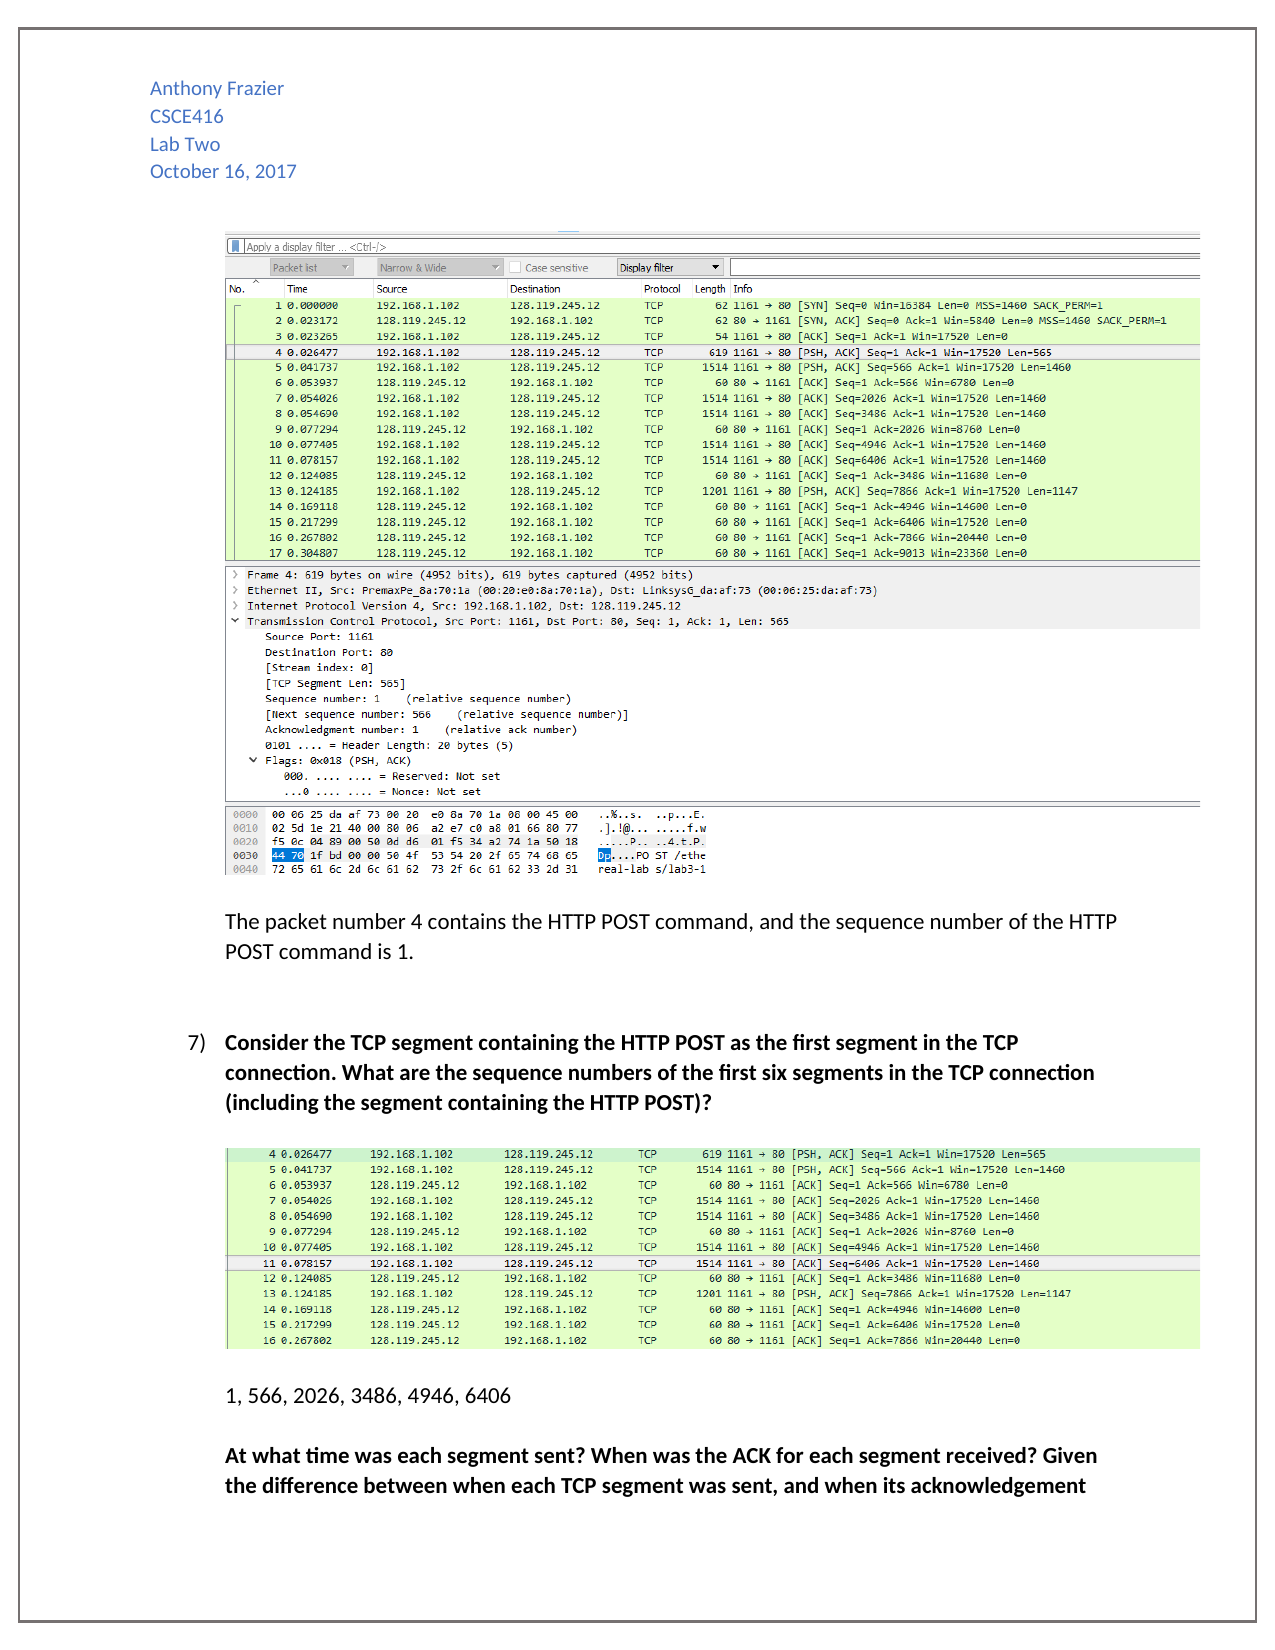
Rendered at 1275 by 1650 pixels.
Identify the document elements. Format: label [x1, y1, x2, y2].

list [187, 1028, 1125, 1499]
list [187, 231, 1125, 995]
picture [225, 1148, 1200, 1349]
picture [225, 231, 1200, 875]
